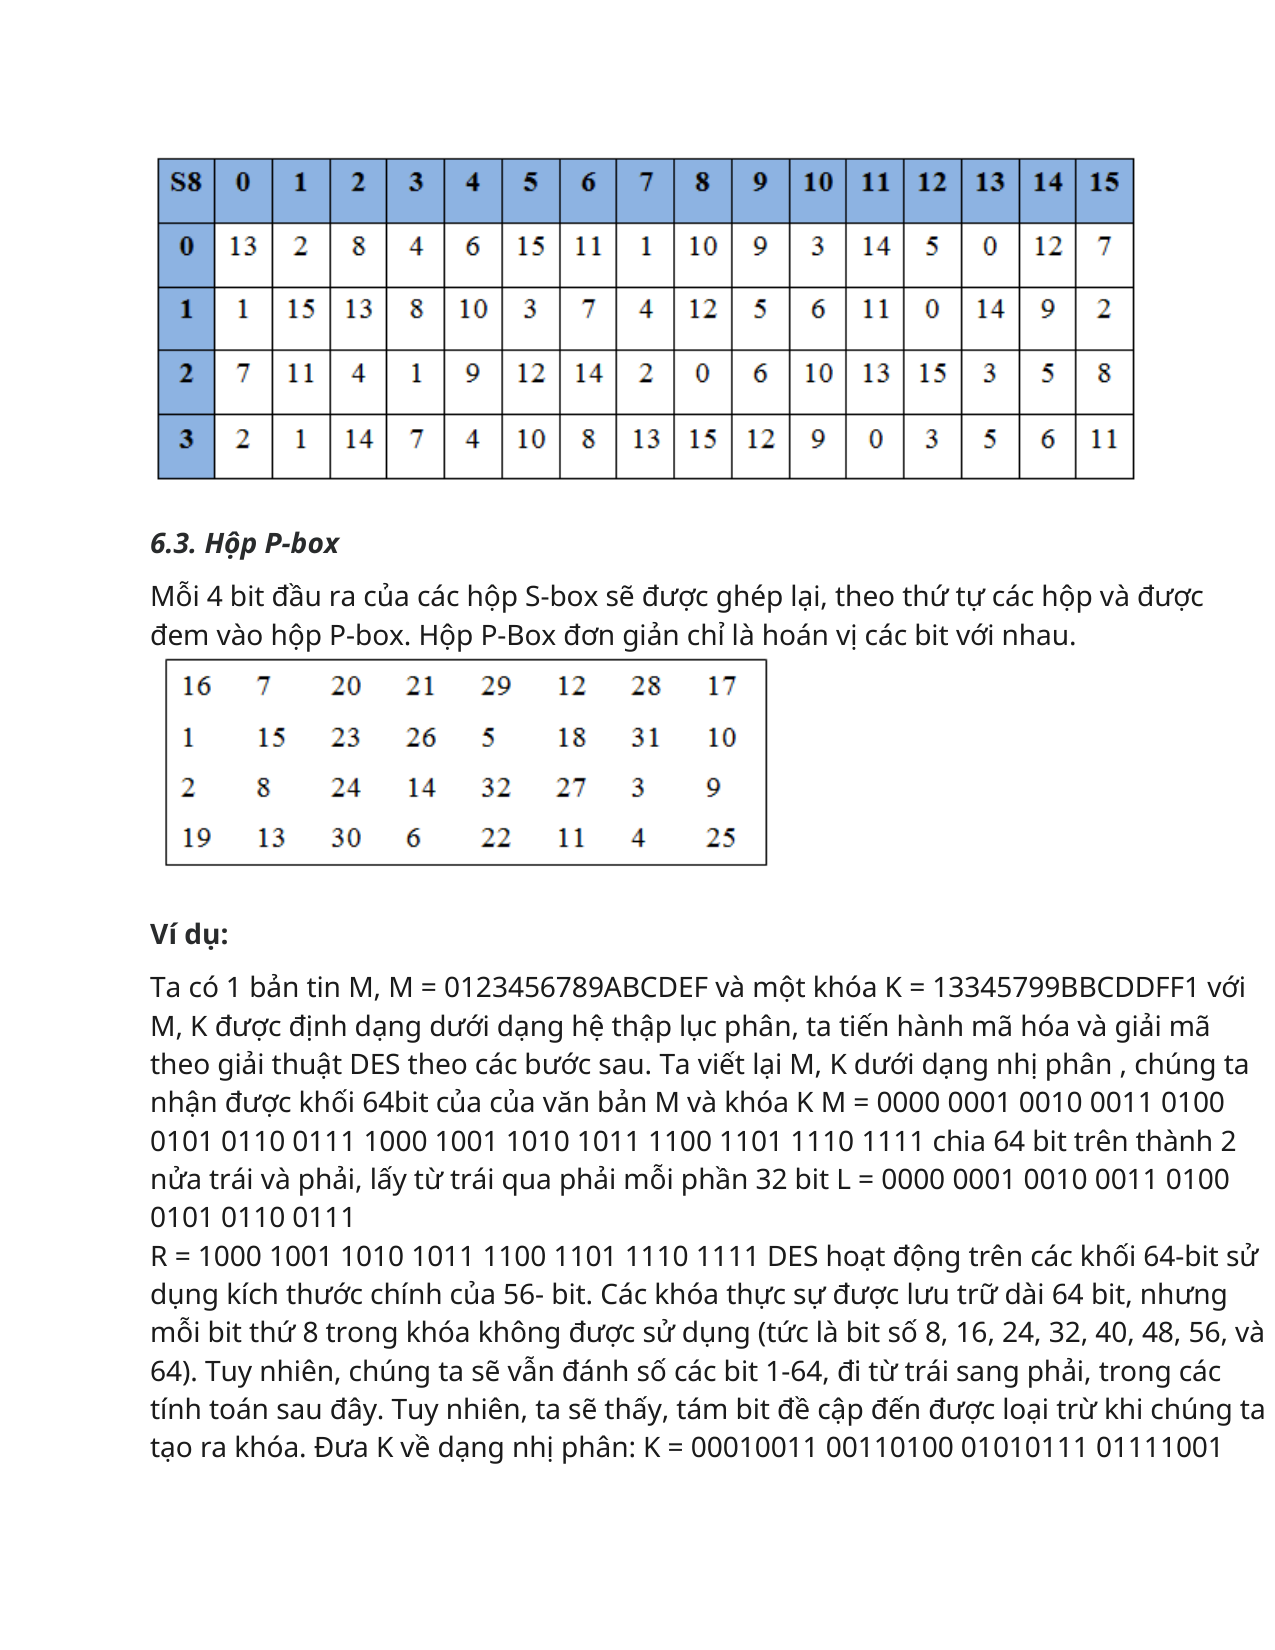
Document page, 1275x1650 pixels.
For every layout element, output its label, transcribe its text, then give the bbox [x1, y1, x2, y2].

text Ví dụ: [150, 914, 1270, 953]
picture [150, 150, 1144, 486]
picture [150, 653, 808, 877]
text 6.3. Hộp P-box [150, 523, 1270, 562]
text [150, 968, 1270, 1466]
